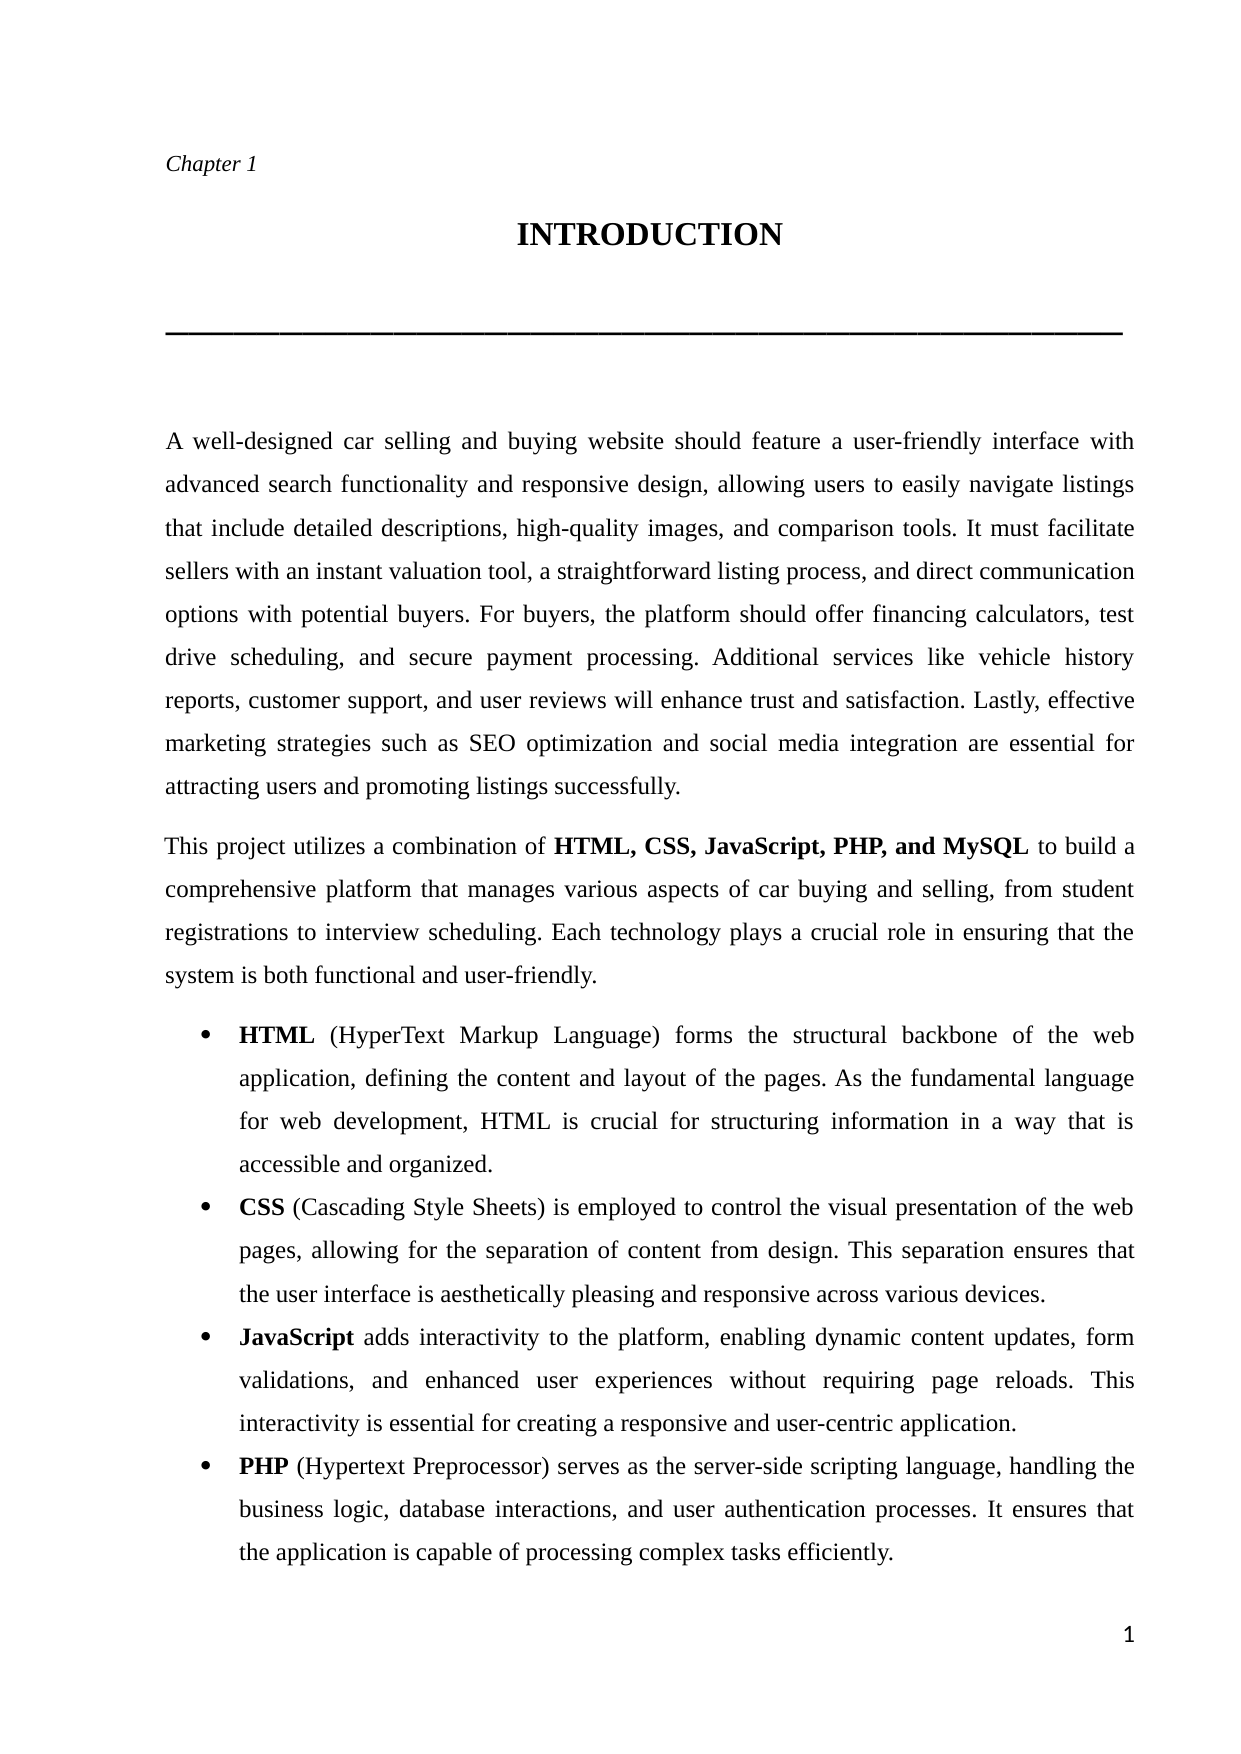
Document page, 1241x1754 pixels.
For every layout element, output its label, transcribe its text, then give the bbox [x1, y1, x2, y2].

text This project utilizes a combination of HTML, CSS, JavaScript, PHP, and MySQL to build a comprehensive platform that manages various aspects of car buying and selling, from student registrations to interview scheduling. Each technology plays a crucial role in ensuring that the system is both functional and user-friendly. [164, 831, 1136, 989]
list PHP (Hypertext Preprocessor) serves as the server-side scripting language, handling the business logic, database interactions, and user authentication processes. It ensures that the application is capable of processing complex tasks efficiently. [201, 1451, 1136, 1566]
list JavaScript adds interactivity to the platform, enabling dynamic content updates, form validations, and enhanced user experiences without requiring page reloads. This interactivity is essential for creating a responsive and user-centric application. [201, 1322, 1136, 1437]
subtitle INTRODUCTION [165, 214, 1134, 252]
text A well-designed car selling and buying website should feature a user-friendly interface with advanced search functionality and responsive design, allowing users to easily navigate listings that include detailed descriptions, high-quality images, and comparison tools. It must facilitate sellers with an instant valuation tool, a straightforward listing process, and direct communication options with potential buyers. For buyers, the platform should offer financing calculators, test drive scheduling, and secure payment processing. Additional services like vehicle history reports, customer support, and user reviews will enhance trust and satisfaction. Lastly, effective marketing strategies such as SEO optimization and social media integration are essential for attracting users and promoting listings successfully. [165, 426, 1136, 800]
list HTML (HyperText Markup Language) forms the structural backbone of the web application, defining the content and layout of the pages. As the fundamental language for web development, HTML is crucial for structuring information in a way that is accessible and organized. [201, 1020, 1136, 1178]
text Chapter 1 [165, 150, 1140, 176]
list CSS (Cascading Style Sheets) is employed to control the visual presentation of the web pages, allowing for the separation of content from design. This separation ensures that the user interface is aesthetically pleasing and responsive across various devices. [201, 1192, 1136, 1307]
text __________________________________________ [165, 285, 1140, 341]
